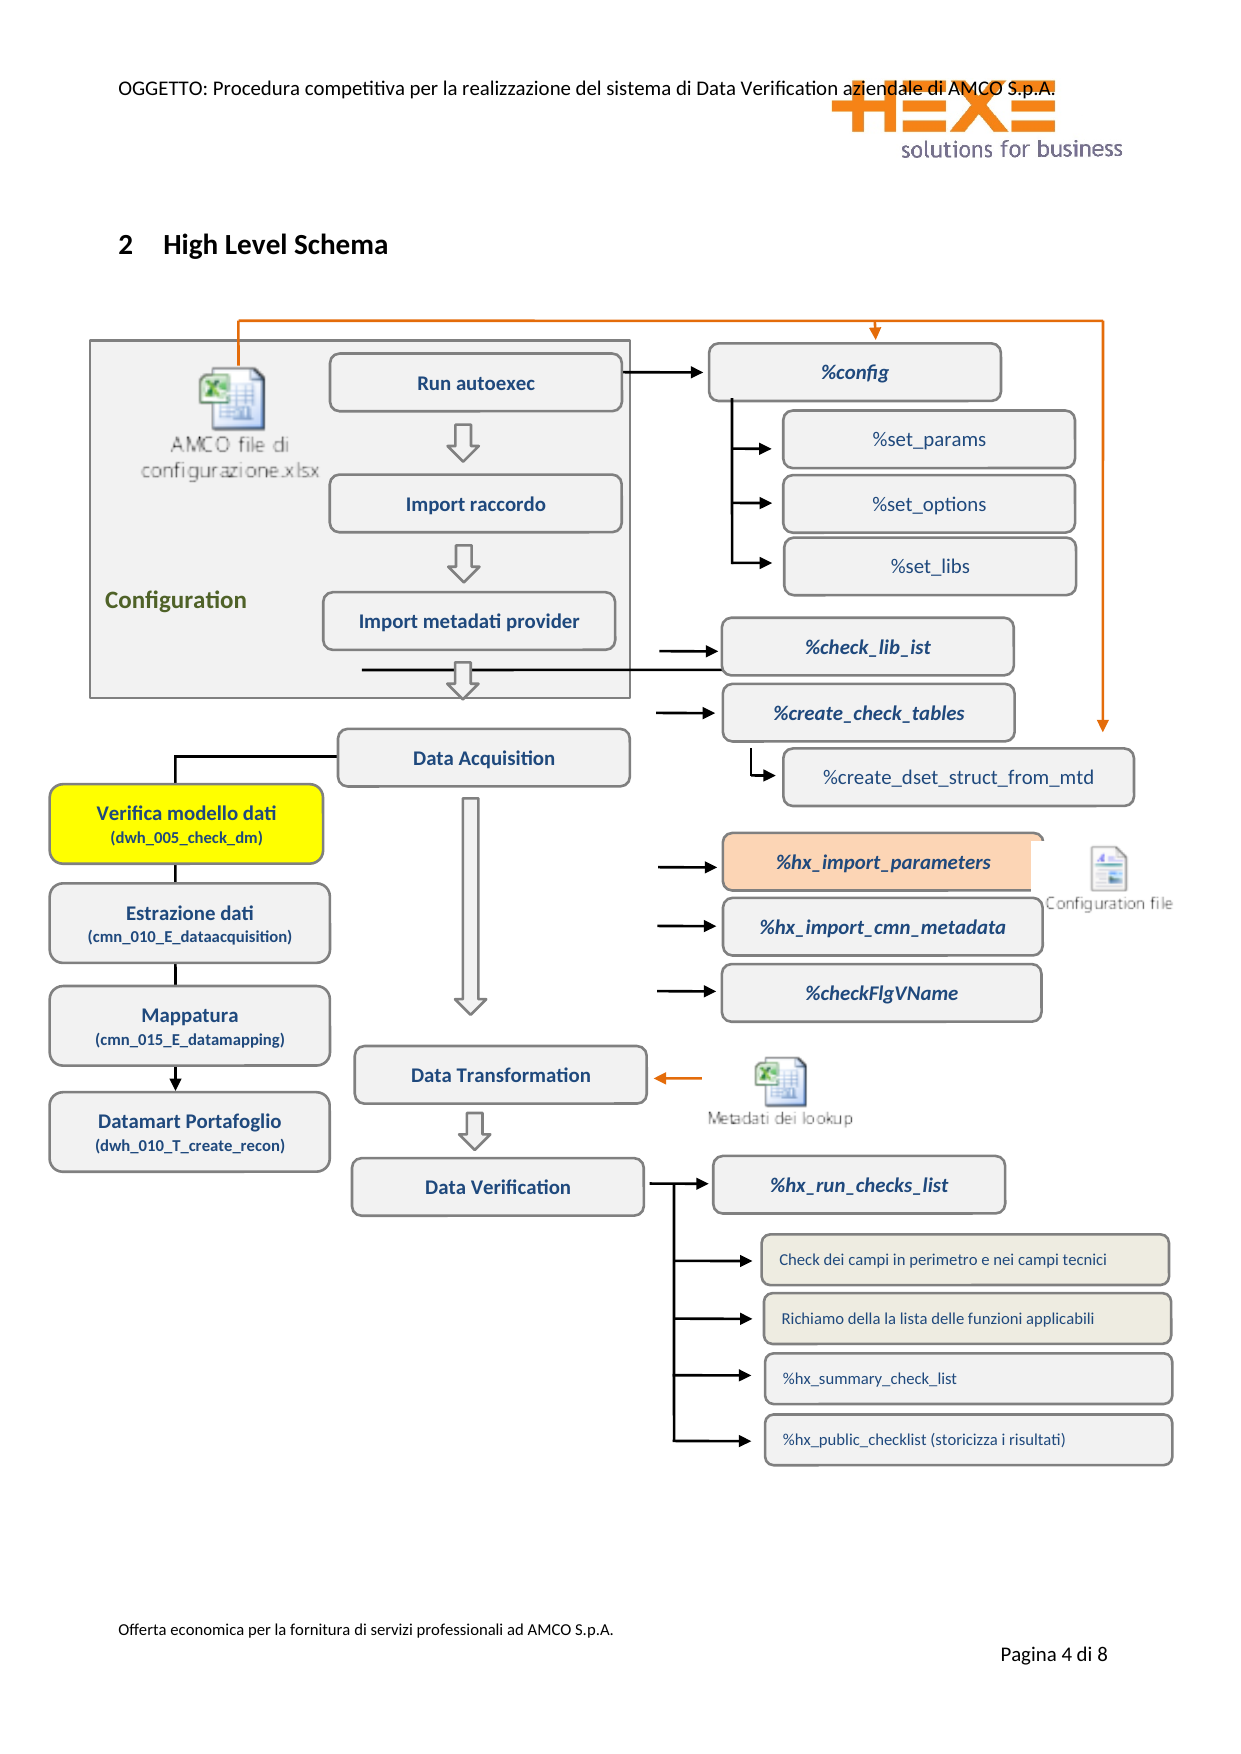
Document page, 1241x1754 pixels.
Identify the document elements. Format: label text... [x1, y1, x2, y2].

picture [830, 78, 1123, 158]
subtitle High Level Schema [118, 226, 1122, 262]
